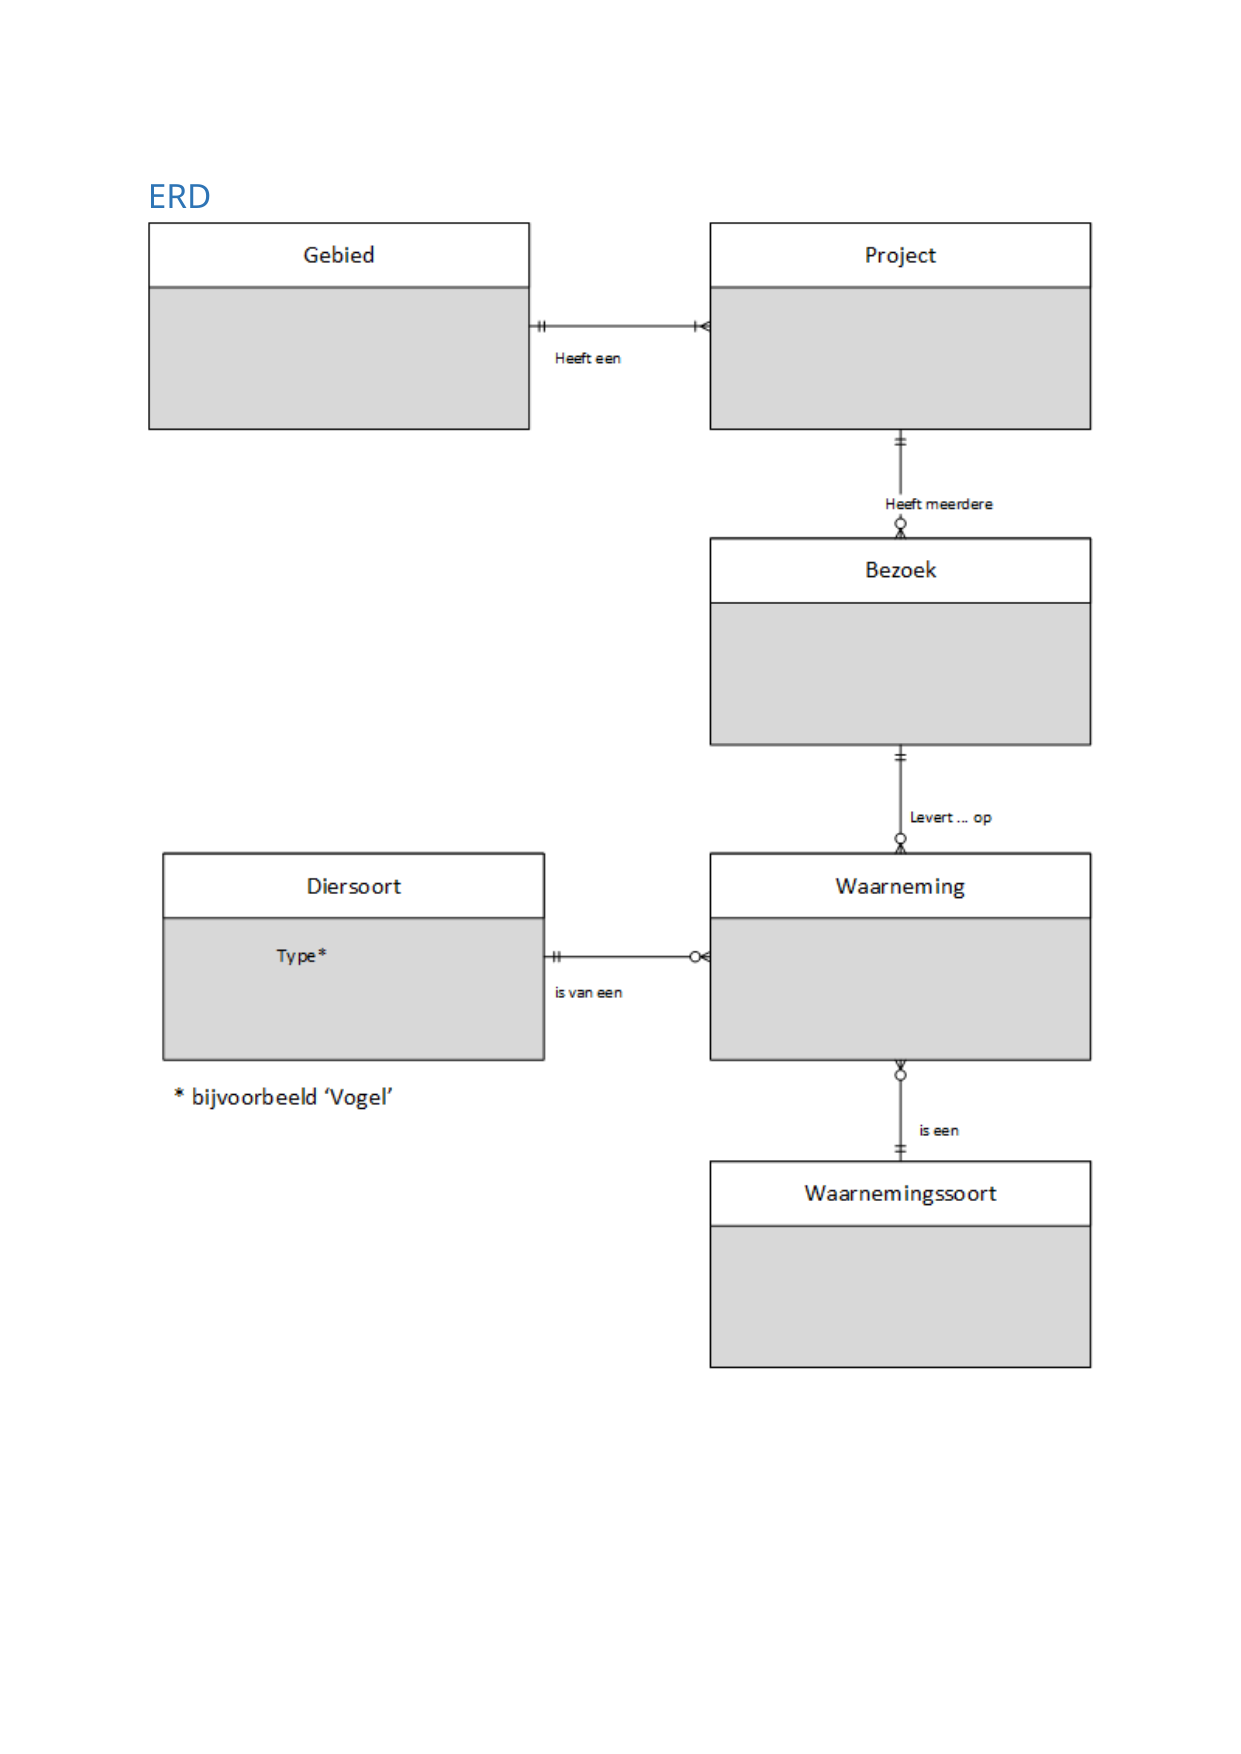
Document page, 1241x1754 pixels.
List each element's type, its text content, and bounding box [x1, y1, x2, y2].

picture [147, 221, 1093, 1370]
subtitle ERD [148, 173, 1093, 218]
